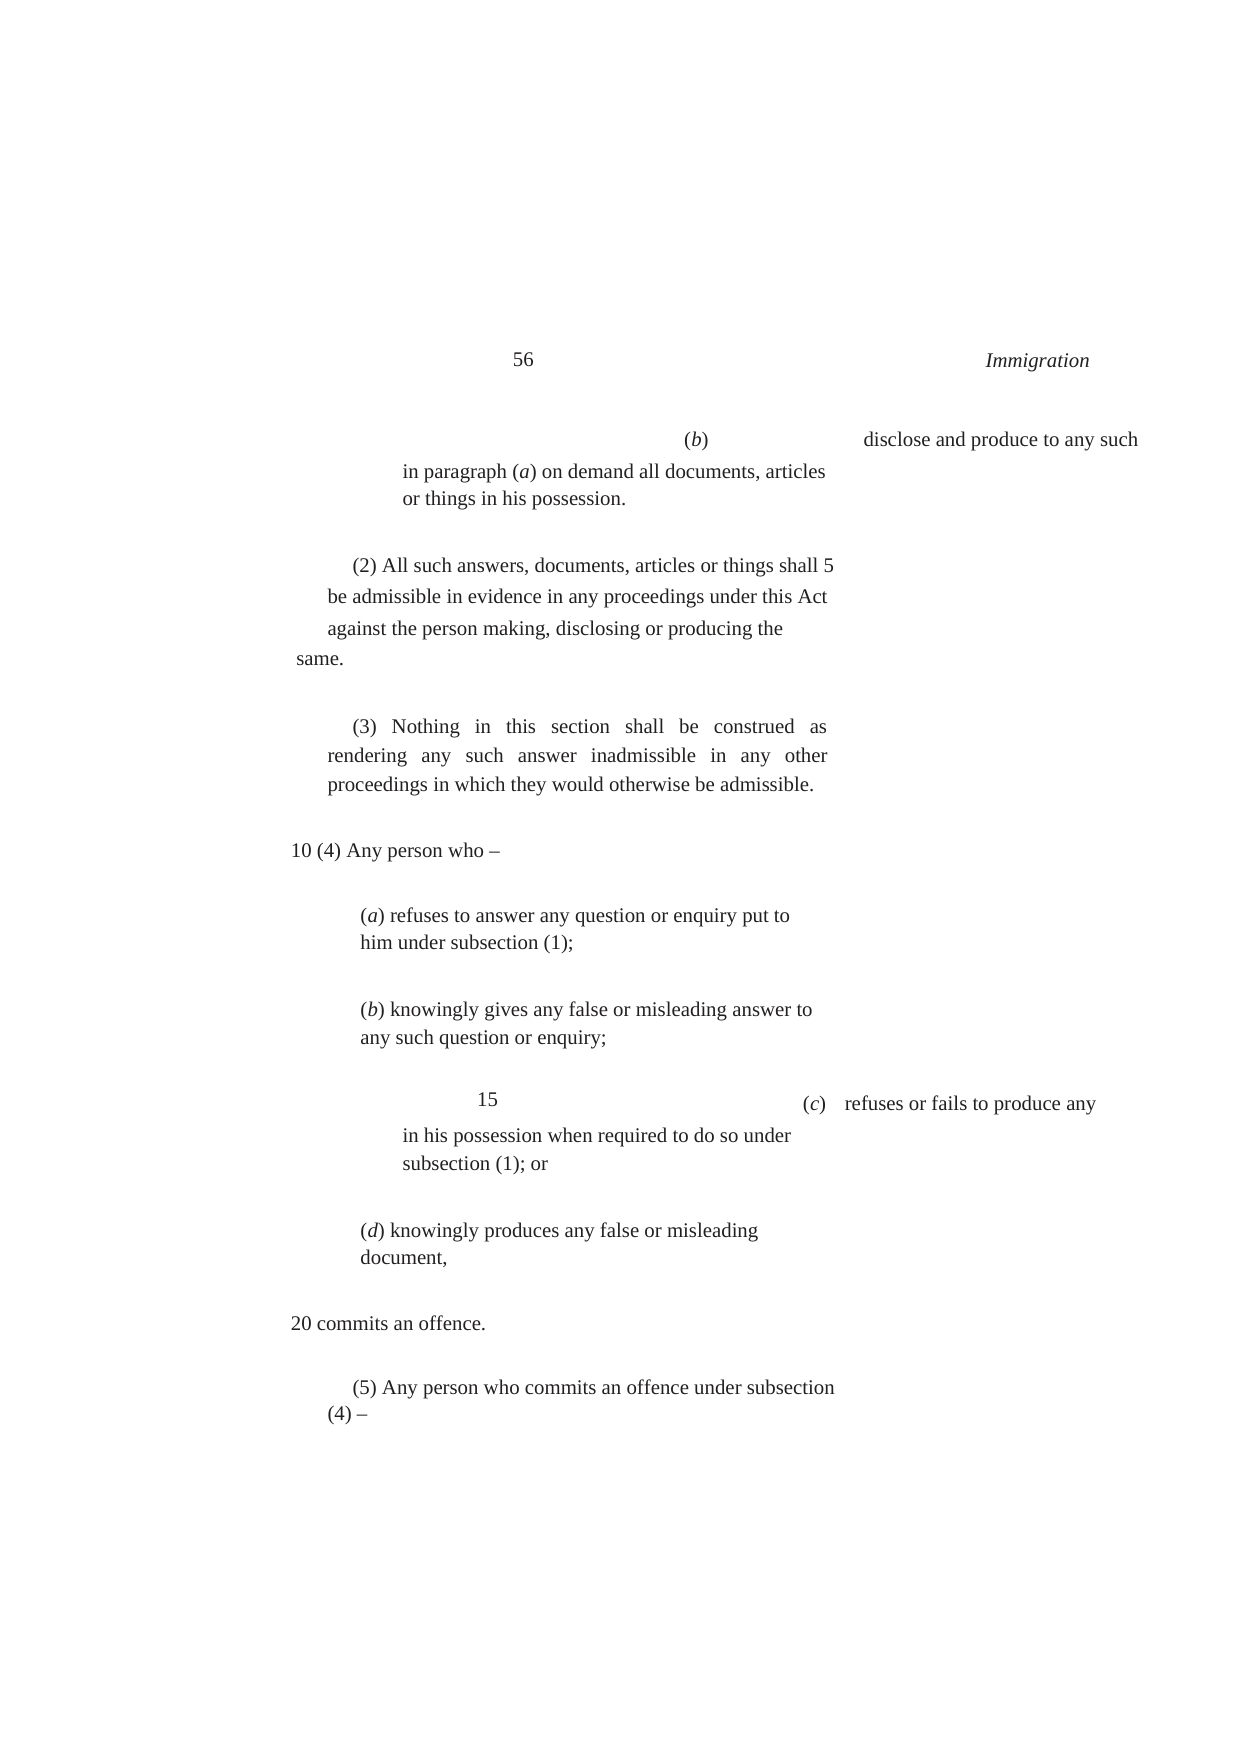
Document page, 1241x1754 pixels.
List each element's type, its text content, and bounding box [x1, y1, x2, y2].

text (b) knowingly gives any false or misleading answer to any such question or enquiry; [360, 997, 835, 1049]
text (3) Nothing in this section shall be construed as rendering any such answer inadmissible in any other proceedings in which they would otherwise be admissible. [327, 714, 828, 796]
text 20 commits an offence. [291, 1311, 1090, 1335]
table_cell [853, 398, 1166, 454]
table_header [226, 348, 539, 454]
text (a) refuses to answer any question or enquiry put to him under subsection (1); [360, 903, 835, 954]
text in his possession when required to do so under subsection (1); or [402, 1123, 835, 1174]
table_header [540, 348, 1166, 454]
text (5) Any person who commits an offence under subsection (4) – [327, 1375, 835, 1425]
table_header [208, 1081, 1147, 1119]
text (d) knowingly produces any false or misleading document, [360, 1217, 835, 1269]
text in paragraph (a) on demand all documents, articles or things in his possession. [402, 458, 835, 510]
text (2) All such answers, documents, articles or things shall 5 be admissible in evidence in any proceedings under this Act against the person making, disclosing or producing the same. [296, 553, 835, 670]
text 10 (4) Any person who – [291, 838, 1090, 862]
